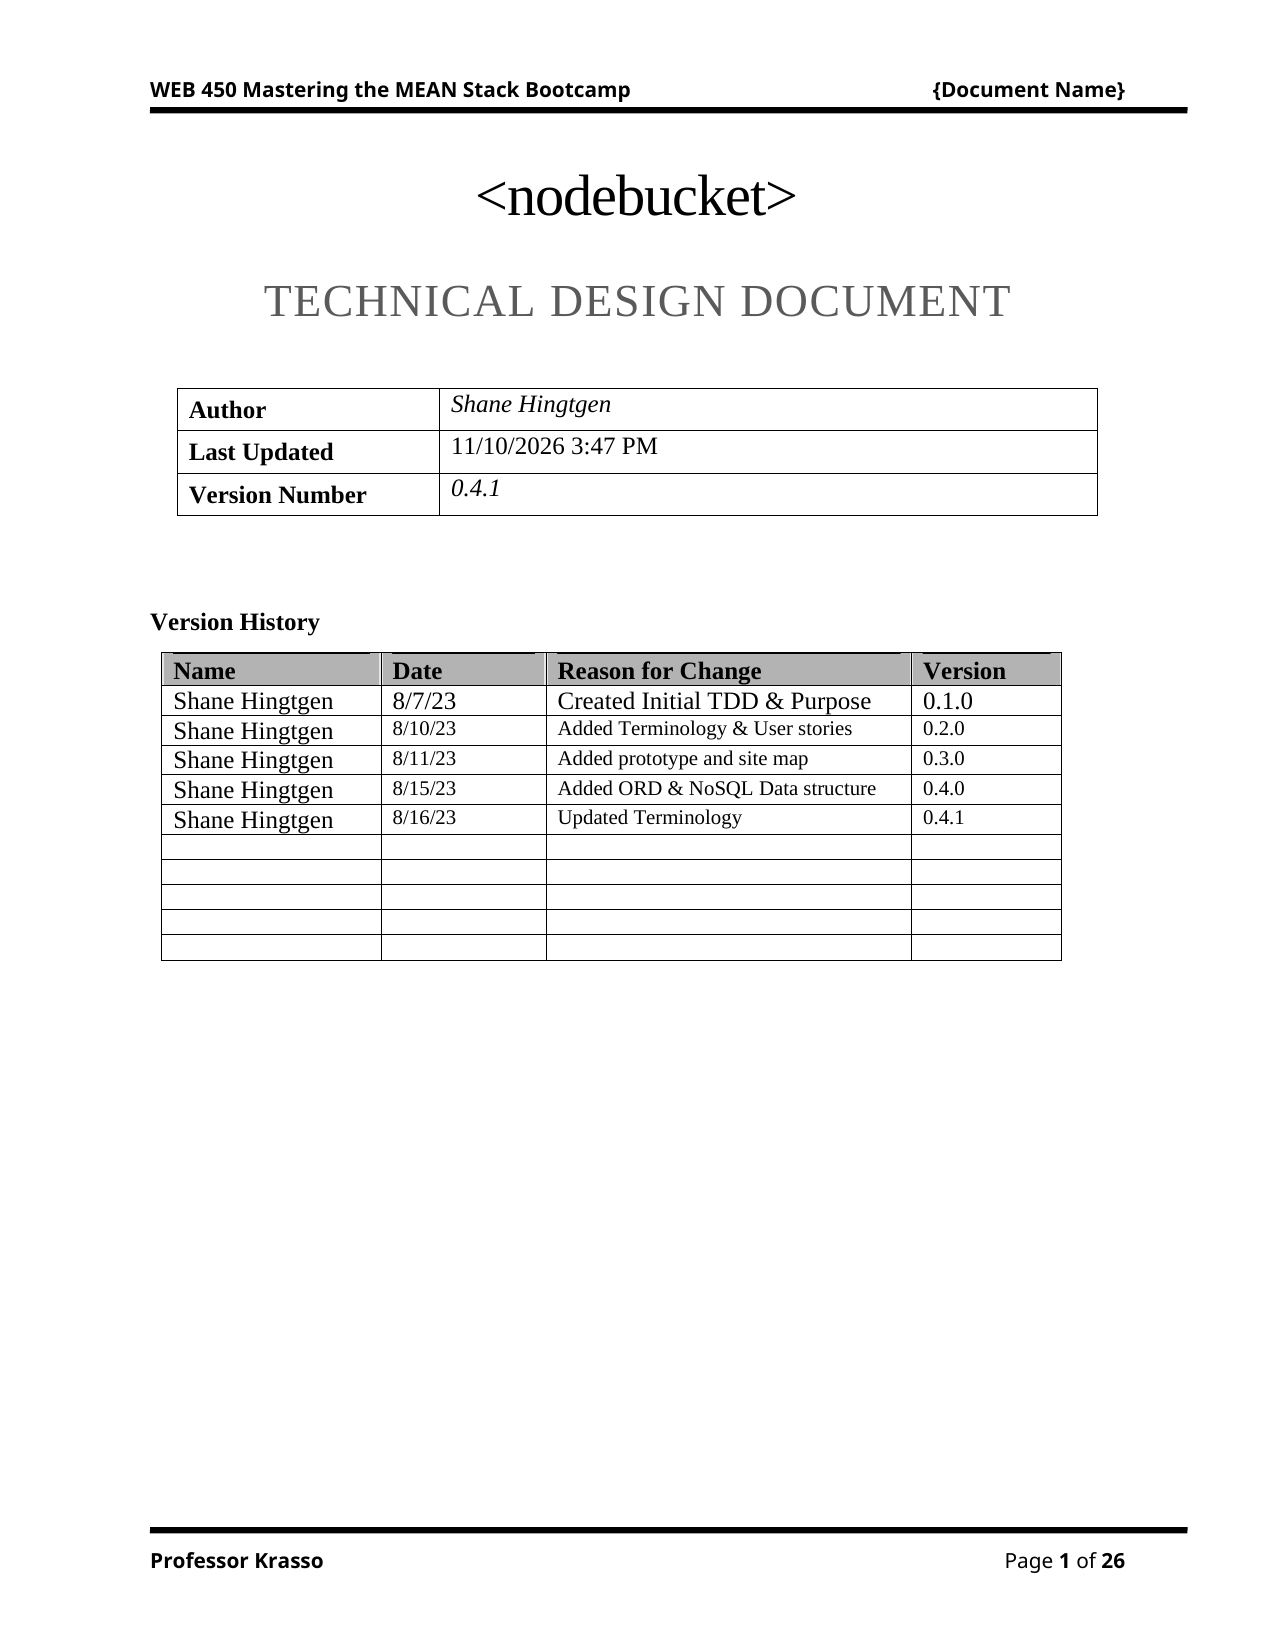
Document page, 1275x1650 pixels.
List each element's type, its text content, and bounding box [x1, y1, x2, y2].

table_cell [547, 935, 911, 959]
table_cell 8/7/23 [382, 686, 546, 715]
table_cell 0.4.0 [912, 775, 1061, 804]
table_cell [382, 885, 546, 909]
table_cell 0.1.0 [912, 686, 1061, 715]
table_cell [162, 835, 381, 859]
table_cell 8/16/23 [382, 805, 546, 834]
table_header Shane Hingtgen [440, 389, 1097, 430]
table_cell Added prototype and site map [547, 746, 911, 774]
table_cell 8/11/23 [382, 746, 546, 774]
table_cell [547, 835, 911, 859]
table_cell Created Initial TDD & Purpose [547, 686, 911, 715]
table_cell [162, 860, 381, 884]
table_header Author [178, 389, 439, 430]
table_cell Last Updated [178, 431, 439, 472]
subtitle TECHNICAL DESIGN DOCUMENT [150, 273, 1125, 326]
table_cell [547, 910, 911, 934]
table_cell [162, 935, 381, 959]
title <nodebucket> [150, 161, 1125, 228]
table_cell Shane Hingtgen [162, 716, 381, 744]
table_cell [382, 935, 546, 959]
table_cell 0.3.0 [912, 746, 1061, 774]
table_cell Shane Hingtgen [162, 746, 381, 774]
table_cell 0.2.0 [912, 716, 1061, 744]
table_cell [382, 910, 546, 934]
table_cell [912, 910, 1061, 934]
table_cell [547, 860, 911, 884]
table_cell [382, 835, 546, 859]
text Version History [150, 607, 1125, 635]
table_cell Added Terminology & User stories [547, 716, 911, 744]
table_cell 8/15/23 [382, 775, 546, 804]
table_cell [382, 860, 546, 884]
table_cell [912, 835, 1061, 859]
table_cell Shane Hingtgen [162, 775, 381, 804]
table_cell 0.4.1 [440, 474, 1097, 515]
table_cell Shane Hingtgen [162, 686, 381, 715]
table_cell 0.4.1 [912, 805, 1061, 834]
table_cell [547, 885, 911, 909]
table_cell [912, 935, 1061, 959]
table_cell Shane Hingtgen [162, 805, 381, 834]
table_cell 8/17/2023 4:58 PM [440, 431, 1097, 472]
table_cell [912, 860, 1061, 884]
table_cell [162, 910, 381, 934]
table_cell Added ORD & NoSQL Data structure [547, 775, 911, 804]
table_cell Updated Terminology [547, 805, 911, 834]
table_cell 8/10/23 [382, 716, 546, 744]
table_cell Version Number [178, 474, 439, 515]
table_cell [162, 885, 381, 909]
table_cell [912, 885, 1061, 909]
